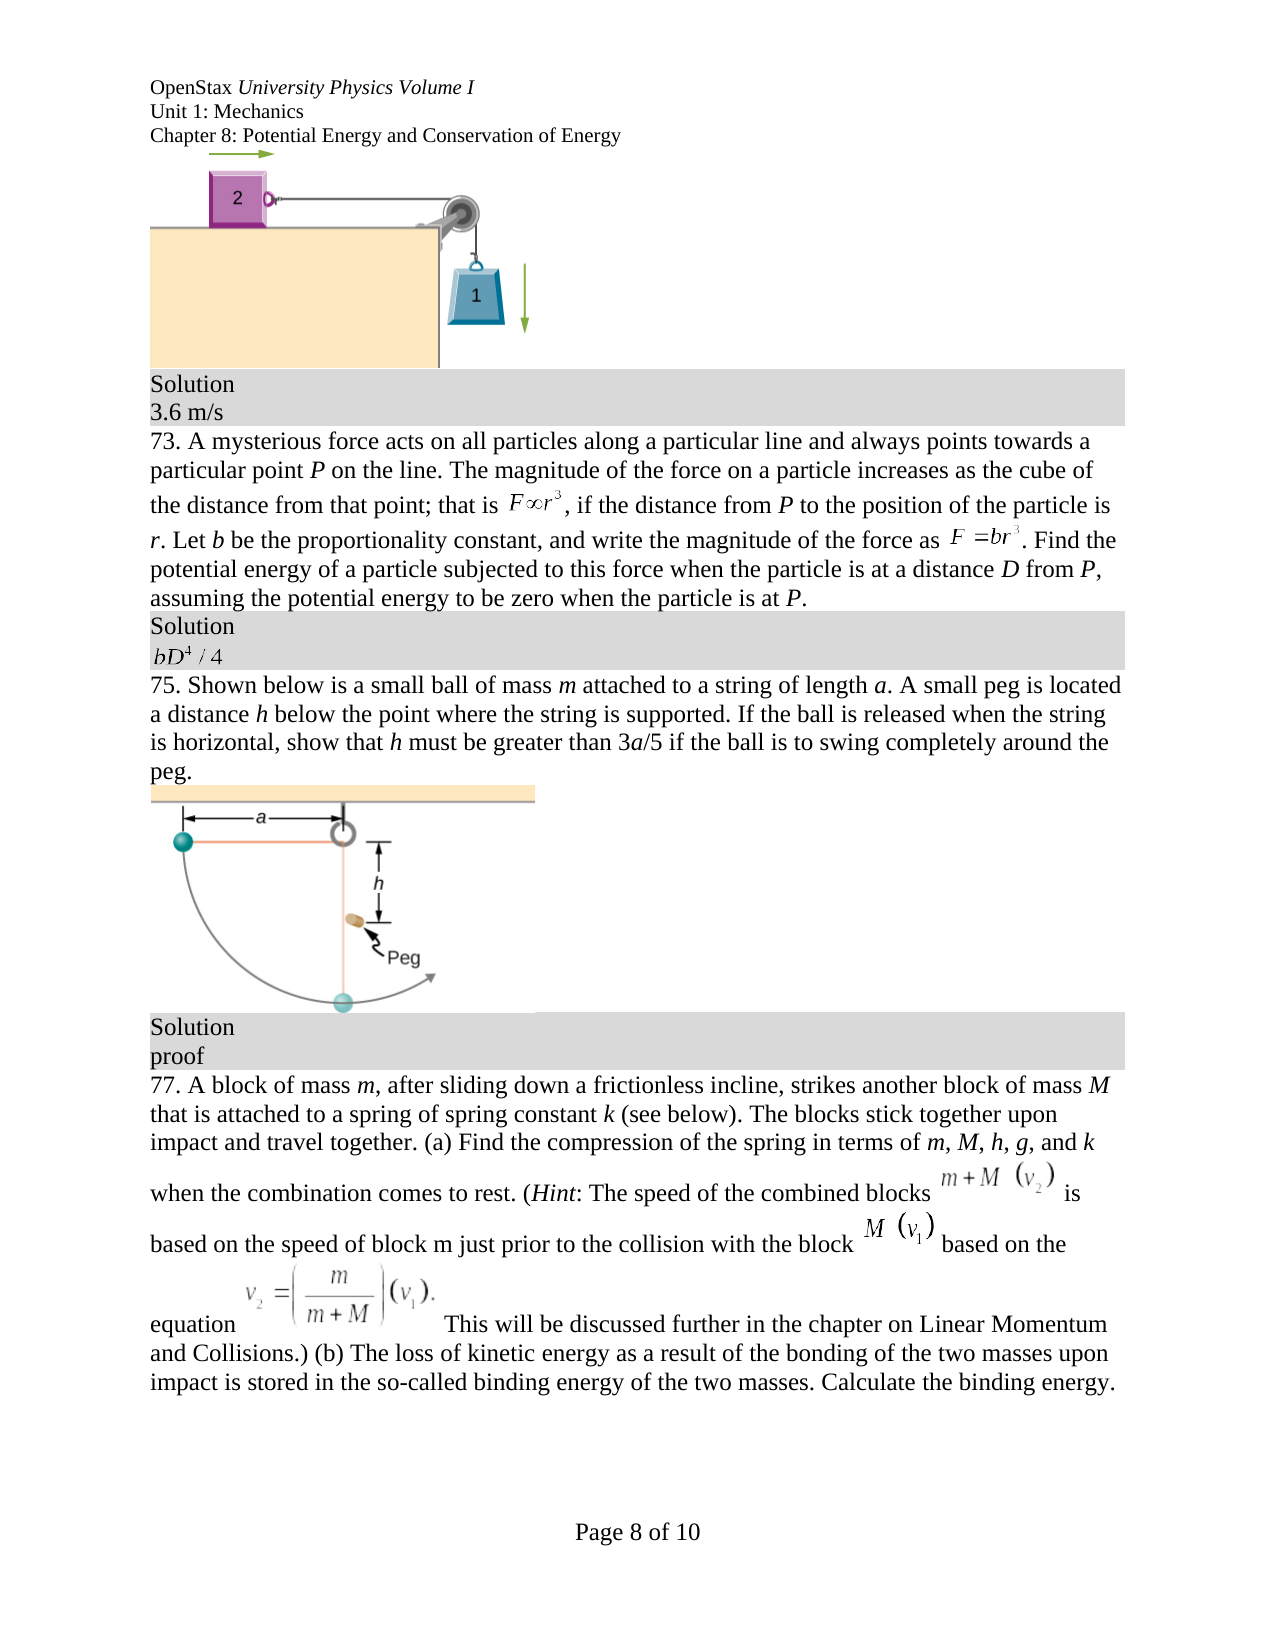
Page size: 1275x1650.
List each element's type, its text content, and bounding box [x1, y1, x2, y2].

picture [150, 785, 536, 1013]
list 73. A mysterious force acts on all particles along a particular line and always points towards a particular point P on the line. The magnitude of the force on a particle increases as the cube of the distance from that point; that is , if the distance from P to the position of the particle is r. Let b be the proportionality constant, and write the magnitude of the force as . Find the potential energy of a particle subjected to this force when the particle is at a distance D from P, assuming the potential energy to be zero when the particle is at P. [150, 426, 1125, 611]
text 3.6 m/s [150, 397, 1125, 426]
list 75. Shown below is a small ball of mass m attached to a string of length a. A small peg is located a distance h below the point where the string is supported. If the ball is released when the string is horizontal, show that h must be greater than 3a/5 if the ball is to swing completely around the peg. [150, 670, 1125, 785]
list 77. A block of mass m, after sliding down a frictionless incline, strikes another block of mass M that is attached to a spring of spring constant k (see below). The blocks stick together upon impact and travel together. (a) Find the compression of the spring in terms of m, M, h, g, and k when the combination comes to rest. (Hint: The speed of the combined blocks is based on the speed of block m just prior to the collision with the block based on the equation This will be discussed further in the chapter on Linear Momentum and Collisions.) (b) The loss of kinetic energy as a result of the bonding of the two masses upon impact is stored in the so-called binding energy of the two masses. Calculate the binding energy. [150, 1070, 1125, 1396]
text Solution [150, 1012, 1125, 1041]
text Solution [150, 611, 1125, 640]
picture [150, 150, 529, 369]
text Solution [150, 369, 1125, 397]
text proof [150, 1041, 1125, 1070]
